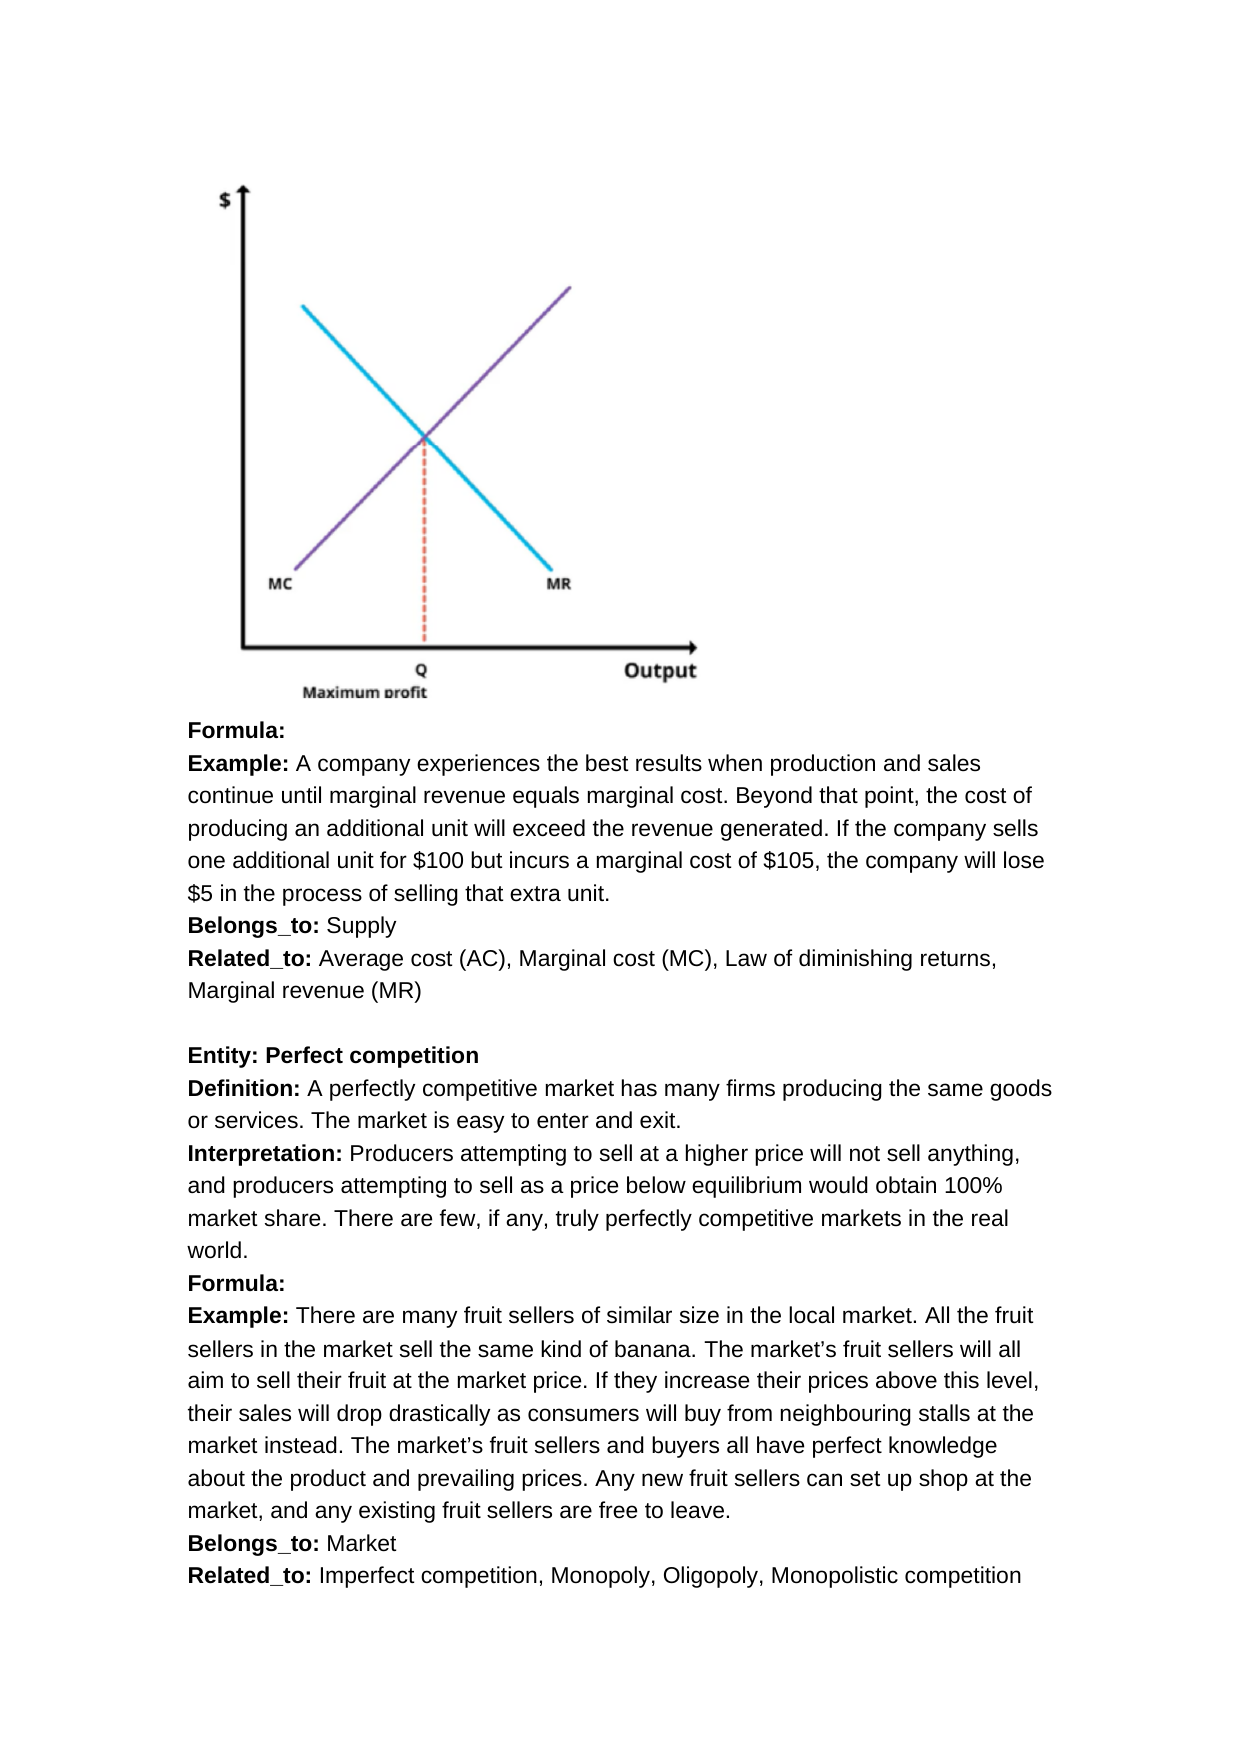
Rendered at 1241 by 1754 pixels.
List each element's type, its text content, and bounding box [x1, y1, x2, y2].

text Related_to: Imperfect competition, Monopoly, Oligopoly, Monopolistic competition [187, 1559, 1053, 1592]
text Example: There are many fruit sellers of similar size in the local market. All the fruit sellers in the market sell the same kind of banana. The market’s fruit sellers will all aim to sell their fruit at the market price. If they increase their prices above this level, their sales will drop drastically as consumers will buy from neighbouring stalls at the market instead. The market’s fruit sellers and buyers all have perfect knowledge about the product and prevailing prices. Any new fruit sellers can set up shop at the market, and any existing fruit sellers are free to leave. [187, 1299, 1053, 1527]
text Related_to: Average cost (AC), Marginal cost (MC), Law of diminishing returns, Marginal revenue (MR) [187, 942, 1053, 1007]
text Entity: Perfect competition [187, 1039, 1053, 1072]
text Example: A company experiences the best results when production and sales continue until marginal revenue equals marginal cost. Beyond that point, the cost of producing an additional unit will exceed the revenue generated. If the company sells one additional unit for $100 but incurs a marginal cost of $105, the company will lose $5 in the process of selling that extra unit. [187, 747, 1053, 909]
text Belongs_to: Market [187, 1527, 1053, 1559]
text Interpretation: Producers attempting to sell at a higher price will not sell anything, and producers attempting to sell as a price below equilibrium would obtain 100% market share. There are few, if any, truly perfectly competitive markets in the real world. [187, 1137, 1053, 1267]
text Formula: [187, 1267, 1053, 1299]
text Formula: [187, 714, 1053, 747]
picture [187, 167, 719, 709]
text Belongs_to: Supply [187, 909, 1053, 942]
text Definition: A perfectly competitive market has many firms producing the same goods or services. The market is easy to enter and exit. [187, 1072, 1053, 1137]
